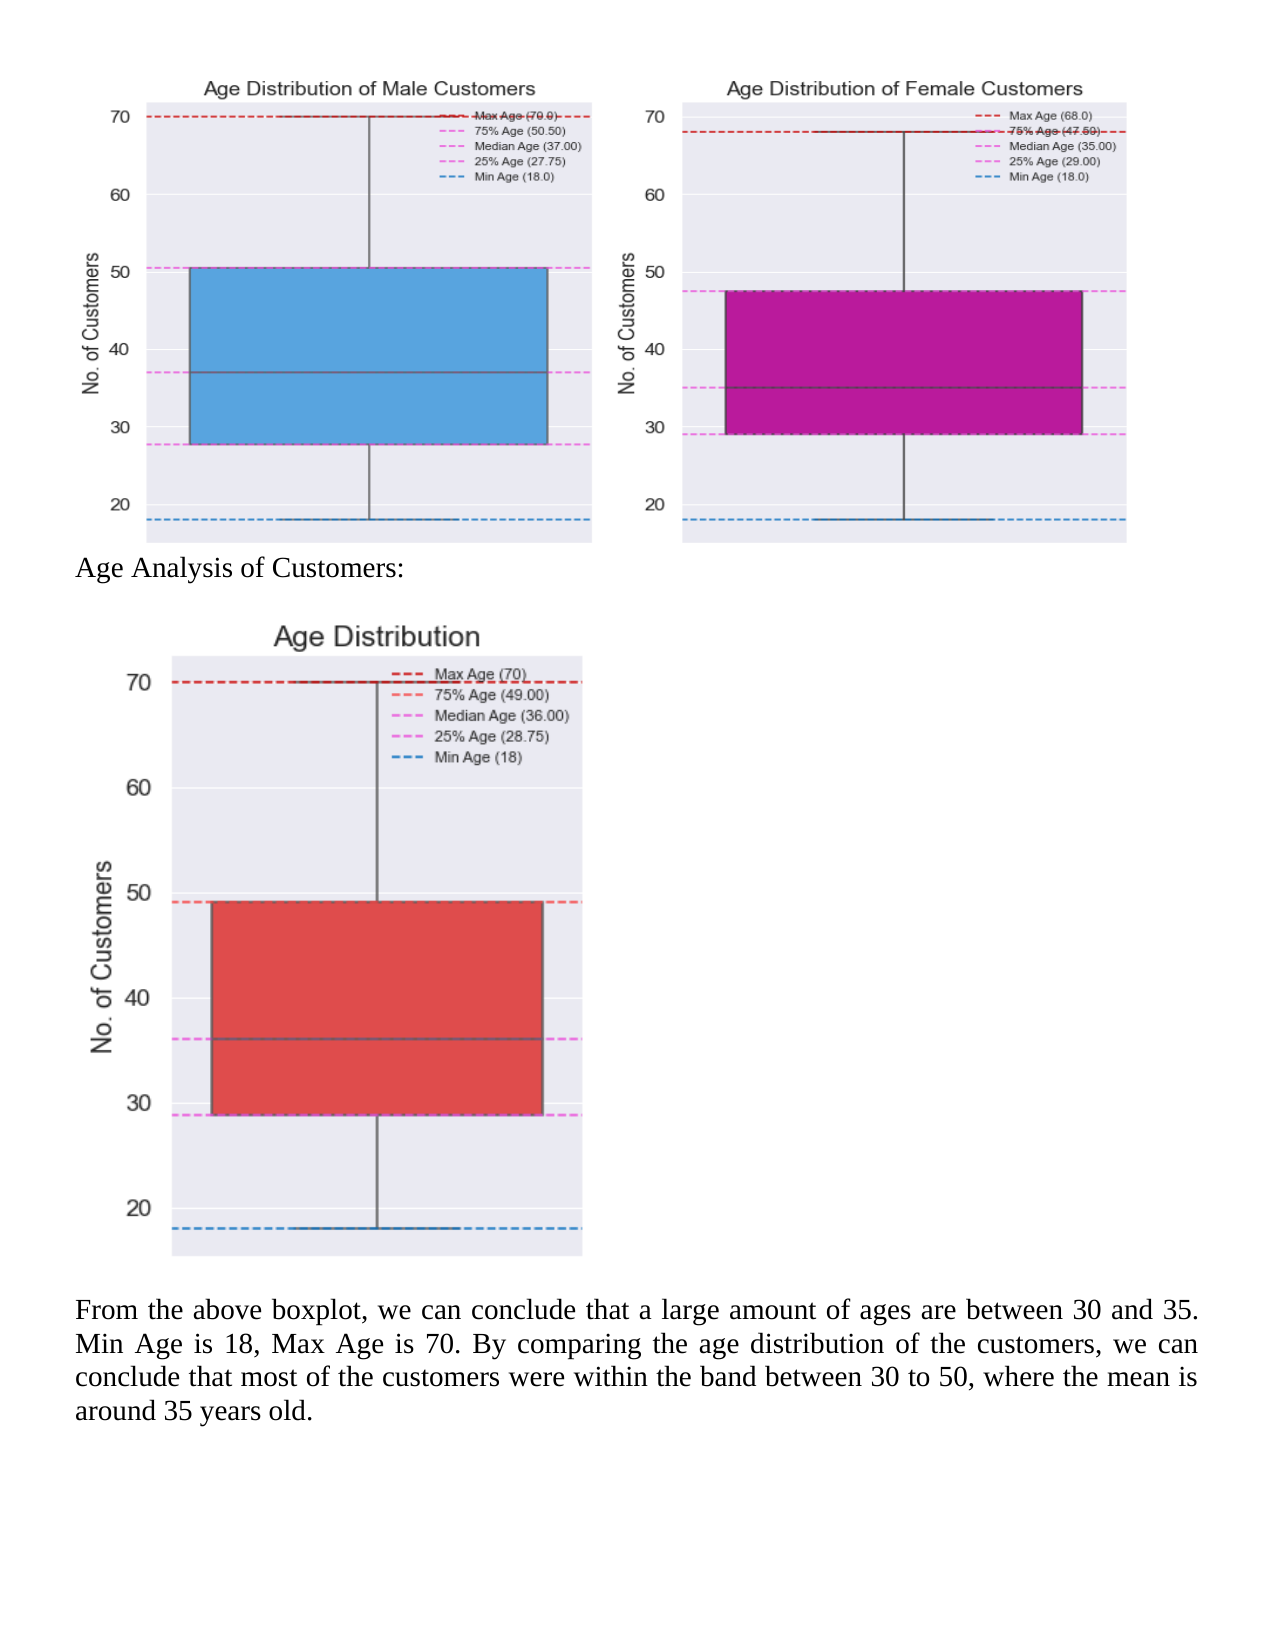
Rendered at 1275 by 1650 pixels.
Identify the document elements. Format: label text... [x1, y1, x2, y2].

text Age Analysis of Customers: [75, 550, 1200, 583]
picture [82, 617, 593, 1266]
picture [75, 75, 1135, 550]
text From the above boxplot, we can conclude that a large amount of ages are between 30 and 35. Min Age is 18, Max Age is 70. By comparing the age distribution of the customers, we can conclude that most of the customers were within the band between 30 to 50, where the mean is around 35 years old. [75, 1292, 1200, 1426]
